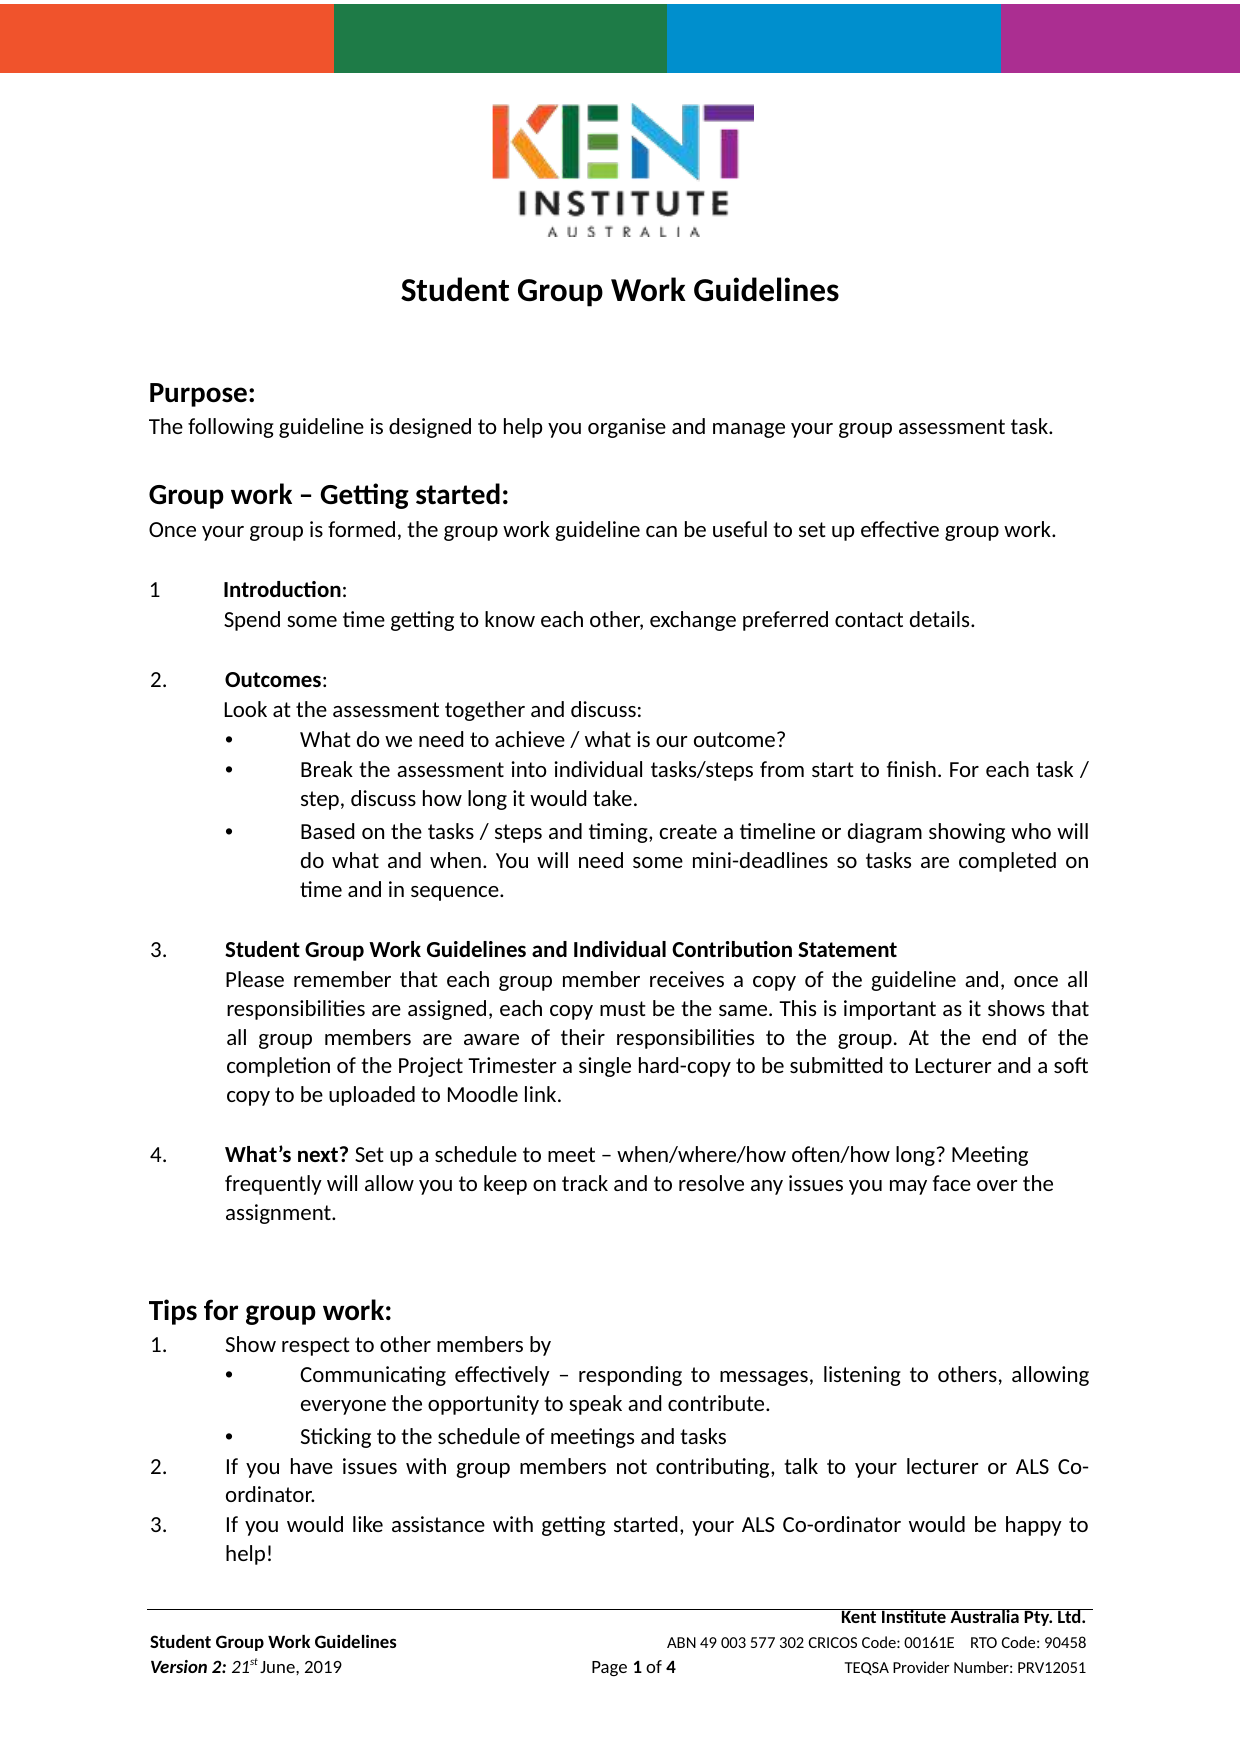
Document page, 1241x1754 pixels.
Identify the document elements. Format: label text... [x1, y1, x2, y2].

text Please remember that each group member receives a copy of the guideline and, once all responsibilities are assigned, each copy must be the same. This is important as it shows that all group members are aware of their responsibilities to the group. At the end of the completion of the Project Trimester a single hard-copy to be submitted to Lecturer and a soft copy to be uploaded to Moodle link. [225, 965, 1091, 1108]
text 1 Introduction: [148, 575, 1091, 603]
list Based on the tasks / steps and timing, create a timeline or diagram showing who will do what and when. You will need some mini-deadlines so tasks are completed on time and in sequence. [225, 817, 1091, 903]
text Tips for group work: [148, 1292, 1091, 1328]
list Communicating effectively – responding to messages, listening to others, allowing everyone the opportunity to speak and contribute. [225, 1361, 1091, 1417]
text Purpose: [148, 374, 1091, 409]
list If you would like assistance with getting started, your ALS Co-ordinator would be happy to help! [150, 1511, 1091, 1567]
text Student Group Work Guidelines [150, 269, 1090, 310]
list What’s next? Set up a schedule to meet – when/where/how often/how long? Meeting frequently will allow you to keep on track and to resolve any issues you may face over the assignment. [150, 1141, 1091, 1226]
picture [492, 103, 754, 237]
list Show respect to other members by [150, 1331, 1091, 1359]
list Student Group Work Guidelines and Individual Contribution Statement [150, 935, 1091, 963]
list Break the assessment into individual tasks/steps from start to finish. For each task / step, discuss how long it would take. [225, 755, 1091, 812]
text Look at the assessment together and discuss: [148, 695, 1091, 723]
list Sticking to the schedule of meetings and tasks [225, 1422, 1091, 1450]
text Once your group is formed, the group work guideline can be useful to set up effective group work. [148, 515, 1091, 543]
list If you have issues with group members not contributing, talk to your lecturer or ALS Co-ordinator. [150, 1452, 1091, 1509]
text Spend some time getting to know each other, exchange preferred contact details. [148, 605, 1091, 633]
list What do we need to achieve / what is our outcome? [225, 725, 1091, 753]
text The following guideline is designed to help you organise and manage your group assessment task. [148, 412, 1091, 440]
text Group work – Getting started: [148, 476, 1091, 512]
list Outcomes: [150, 665, 1091, 693]
